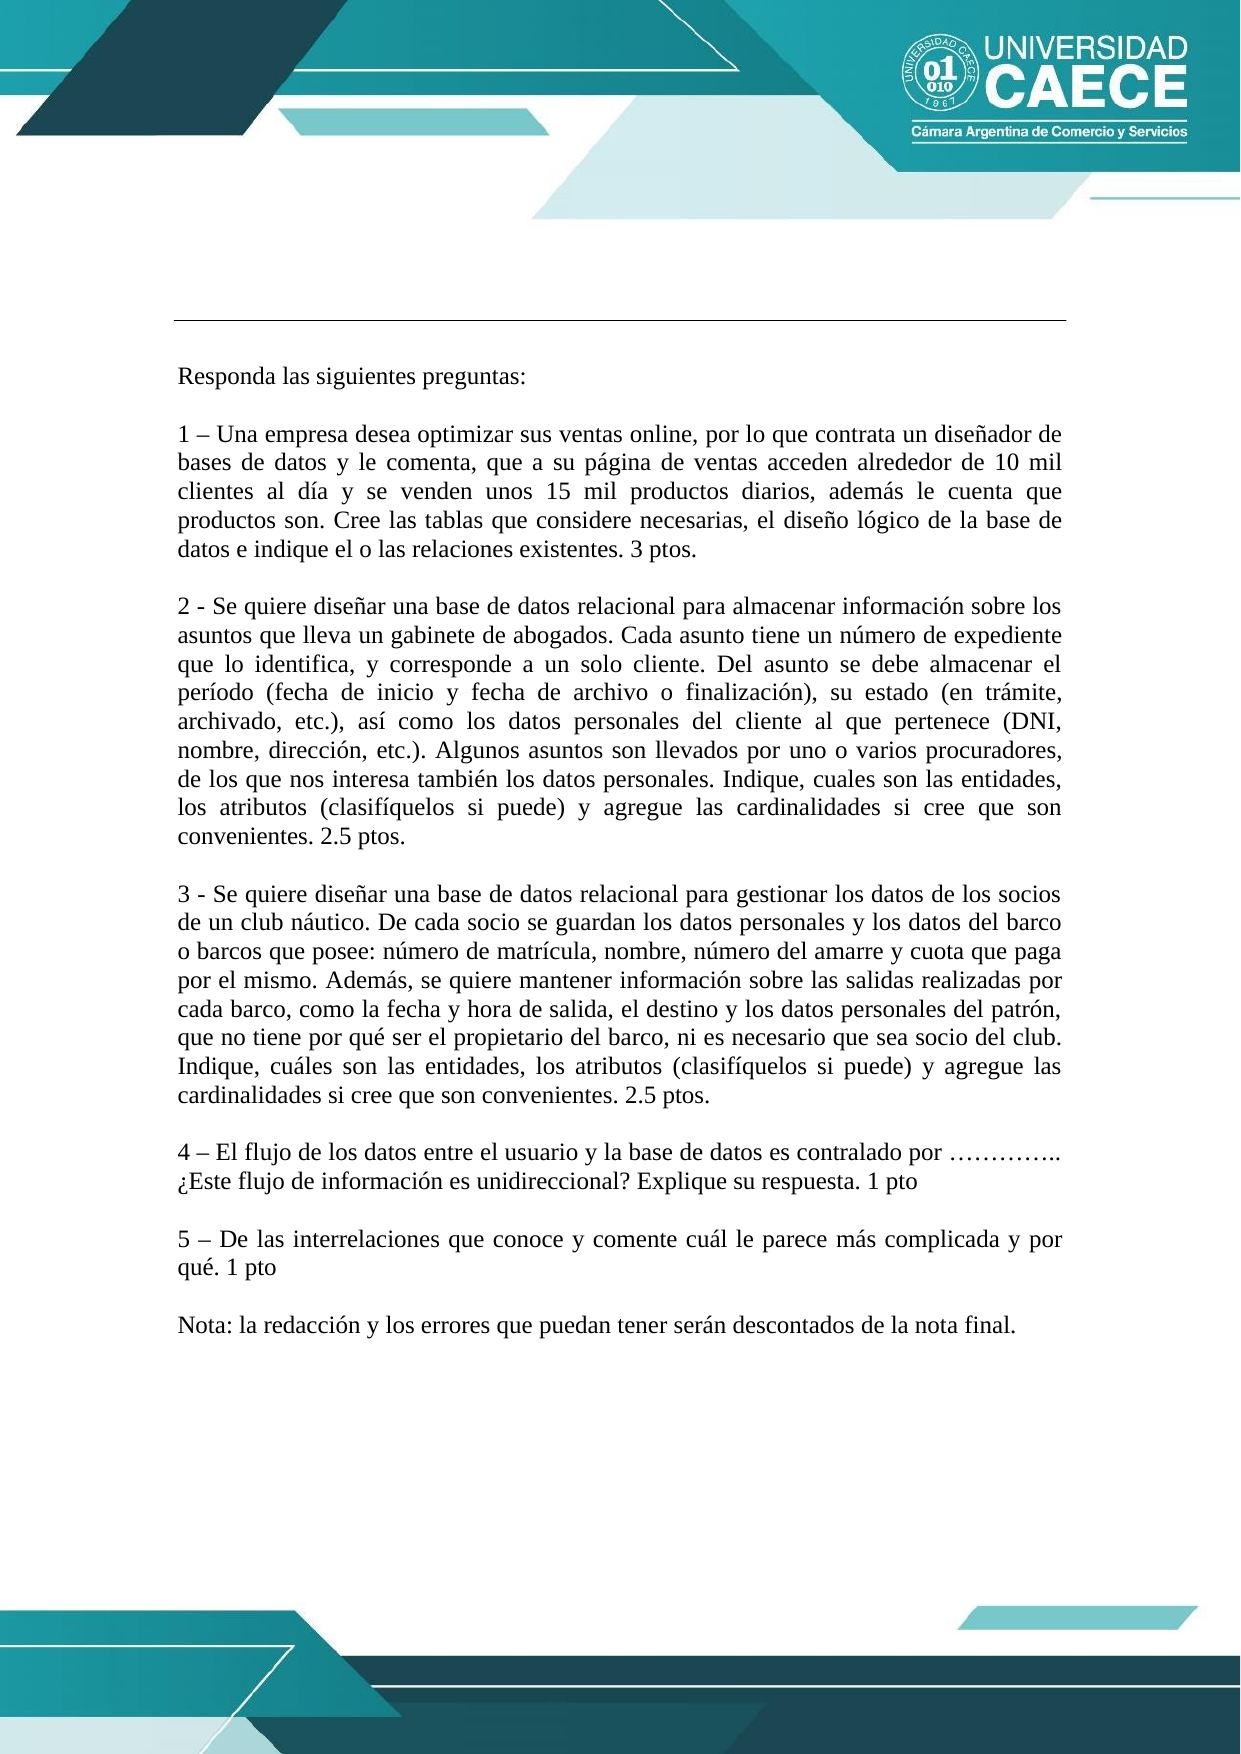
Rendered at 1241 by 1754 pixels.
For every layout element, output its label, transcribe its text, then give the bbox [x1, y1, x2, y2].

text 2 - Se quiere diseñar una base de datos relacional para almacenar información sobre los asuntos que lleva un gabinete de abogados. Cada asunto tiene un número de expediente que lo identifica, y corresponde a un solo cliente. Del asunto se debe almacenar el período (fecha de inicio y fecha de archivo o finalización), su estado (en trámite, archivado, etc.), así como los datos personales del cliente al que pertenece (DNI, nombre, dirección, etc.). Algunos asuntos son llevados por uno o varios procuradores, de los que nos interesa también los datos personales. Indique, cuales son las entidades, los atributos (clasifíquelos si puede) y agregue las cardinalidades si cree que son convenientes. 2.5 ptos. [177, 591, 1063, 850]
picture [0, 0, 1241, 1754]
text Responda las siguientes preguntas: [177, 361, 1063, 390]
text 5 – De las interrelaciones que conoce y comente cuál le parece más complicada y por qué. 1 pto [177, 1224, 1063, 1281]
text 3 - Se quiere diseñar una base de datos relacional para gestionar los datos de los socios de un club náutico. De cada socio se guardan los datos personales y los datos del barco o barcos que posee: número de matrícula, nombre, número del amarre y cuota que paga por el mismo. Además, se quiere mantener información sobre las salidas realizadas por cada barco, como la fecha y hora de salida, el destino y los datos personales del patrón, que no tiene por qué ser el propietario del barco, ni es necesario que sea socio del club. Indique, cuáles son las entidades, los atributos (clasifíquelos si puede) y agregue las cardinalidades si cree que son convenientes. 2.5 ptos. [177, 879, 1063, 1109]
text 1 – Una empresa desea optimizar sus ventas online, por lo que contrata un diseñador de bases de datos y le comenta, que a su página de ventas acceden alrededor de 10 mil clientes al día y se venden unos 15 mil productos diarios, además le cuenta que productos son. Cree las tablas que considere necesarias, el diseño lógico de la base de datos e indique el o las relaciones existentes. 3 ptos. [177, 419, 1063, 562]
text 4 – El flujo de los datos entre el usuario y la base de datos es contralado por ………….. ¿Este flujo de información es unidireccional? Explique su respuesta. 1 pto [177, 1137, 1063, 1195]
text Nota: la redacción y los errores que puedan tener serán descontados de la nota final. [177, 1310, 1063, 1339]
